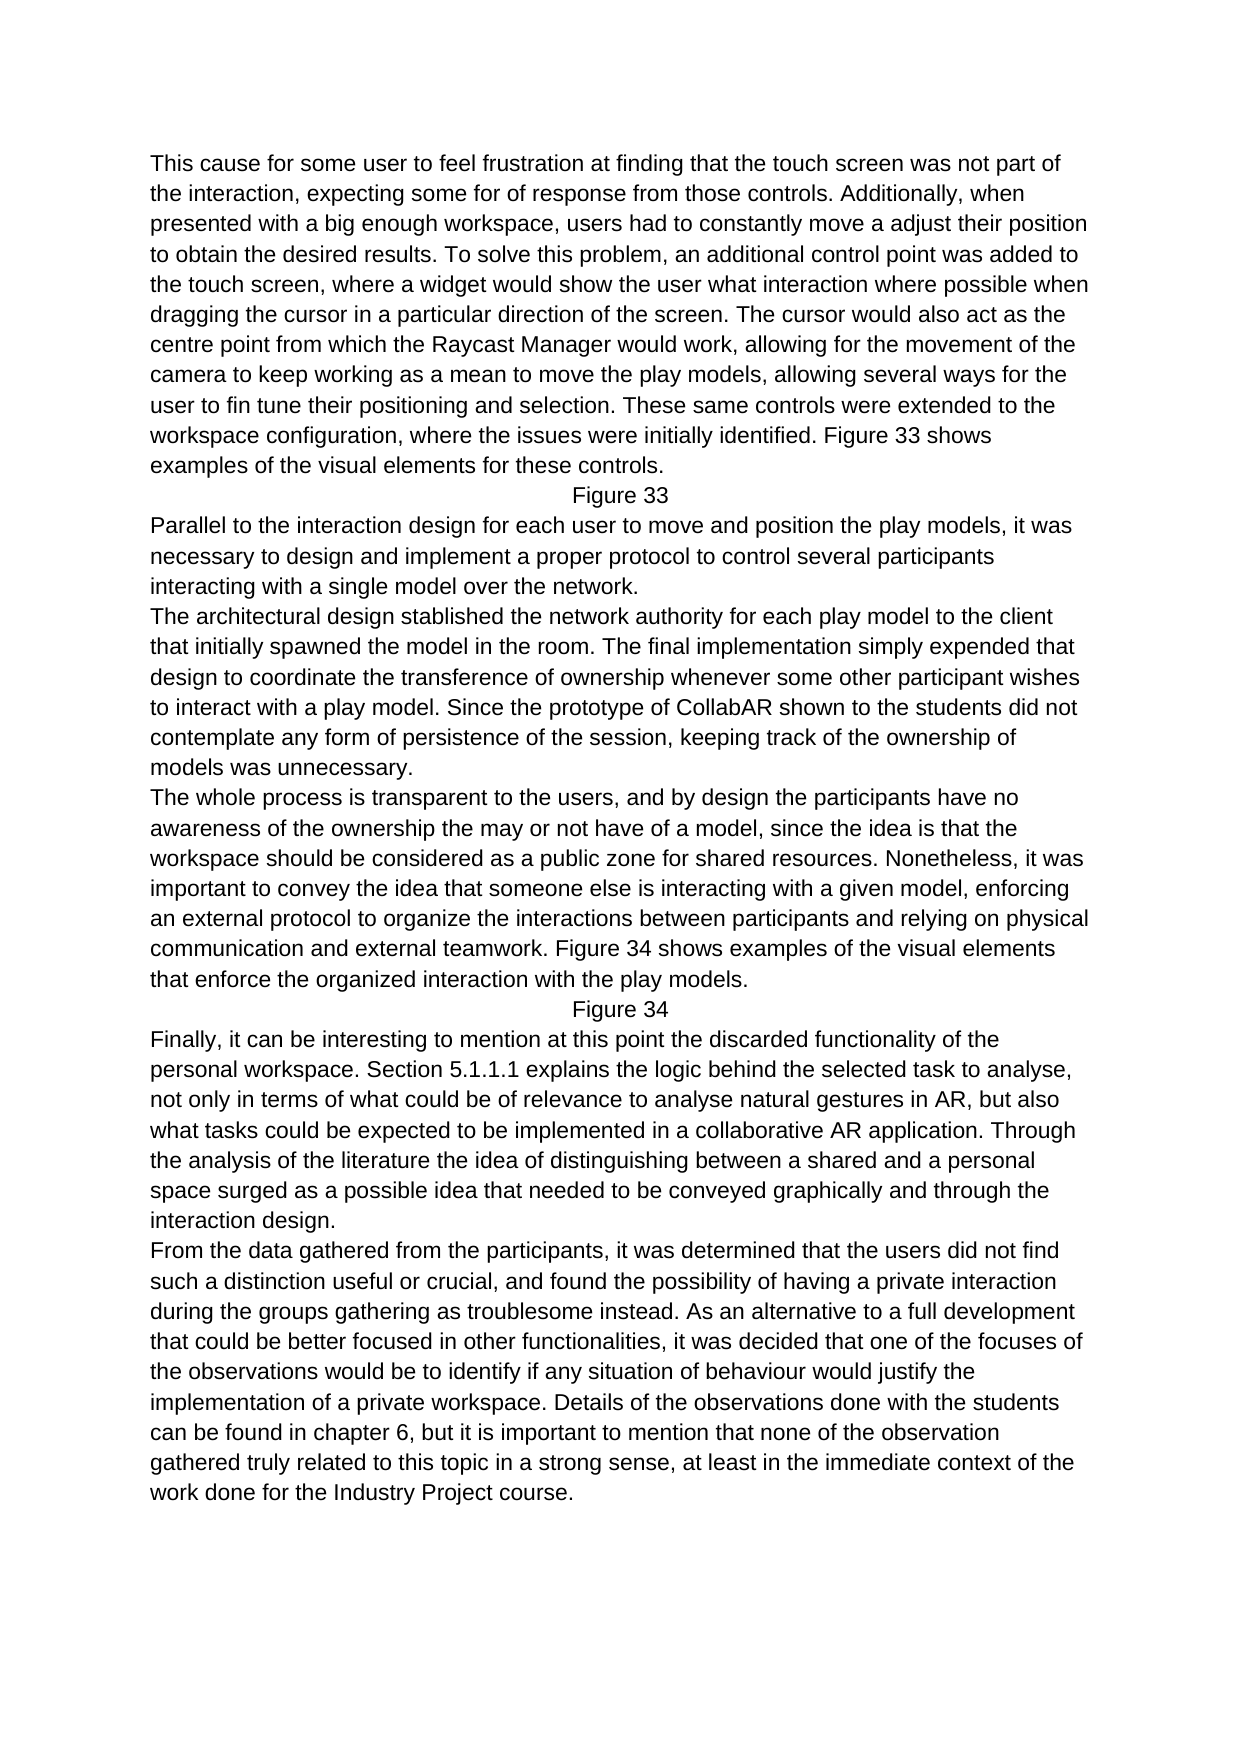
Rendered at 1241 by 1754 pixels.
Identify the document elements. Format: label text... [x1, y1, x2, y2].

text Figure 34 [150, 996, 1090, 1022]
text From the data gathered from the participants, it was determined that the users did not find such a distinction useful or crucial, and found the possibility of having a private interaction during the groups gathering as troublesome instead. As an alternative to a full development that could be better focused in other functionalities, it was decided that one of the focuses of the observations would be to identify if any situation of behaviour would justify the implementation of a private workspace. Details of the observations done with the students can be found in chapter 6, but it is important to mention that none of the observation gathered truly related to this topic in a strong sense, at least in the immediate context of the work done for the Industry Project course. [150, 1237, 1090, 1506]
text Parallel to the interaction design for each user to move and position the play models, it was necessary to design and implement a proper protocol to control several participants interacting with a single model over the network. [150, 512, 1090, 599]
text The architectural design stablished the network authority for each play model to the client that initially spawned the model in the room. The final implementation simply expended that design to coordinate the transference of ownership whenever some other participant wishes to interact with a play model. Since the prototype of CollabAR shown to the students did not contemplate any form of persistence of the session, keeping track of the ownership of models was unnecessary. [150, 603, 1090, 781]
text The whole process is transparent to the users, and by design the participants have no awareness of the ownership the may or not have of a model, since the idea is that the workspace should be considered as a public zone for shared resources. Nonetheless, it was important to convey the idea that someone else is interacting with a given model, enforcing an external protocol to organize the interactions between participants and relying on physical communication and external teamwork. Figure 34 shows examples of the visual elements that enforce the organized interaction with the play models. [150, 784, 1090, 992]
text Finally, it can be interesting to mention at this point the discarded functionality of the personal workspace. Section 5.1.1.1 explains the logic behind the selected task to analyse, not only in terms of what could be of relevance to analyse natural gestures in AR, but also what tasks could be expected to be implemented in a collaborative AR application. Through the analysis of the literature the idea of distinguishing between a shared and a personal space surged as a possible idea that needed to be conveyed graphically and through the interaction design. [150, 1026, 1090, 1234]
text Figure 33 [150, 482, 1090, 509]
